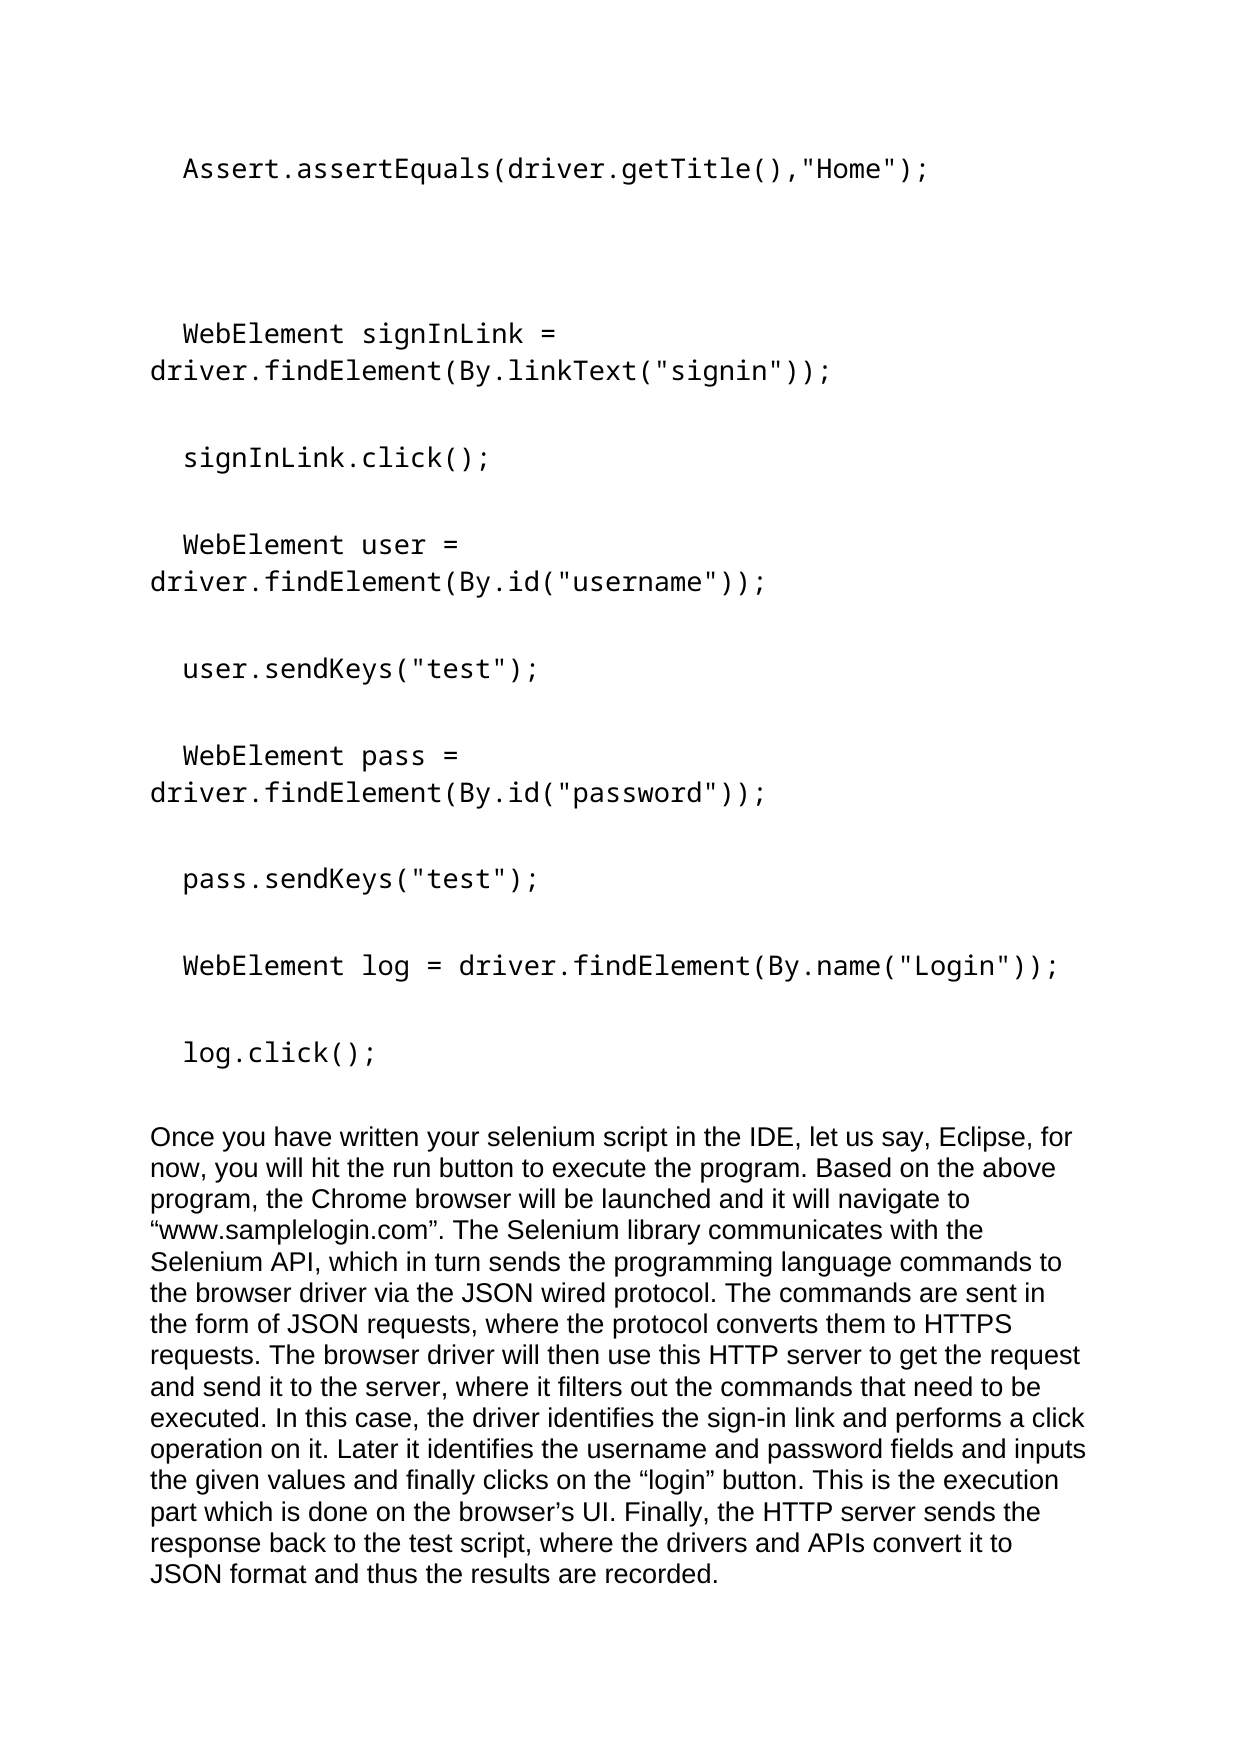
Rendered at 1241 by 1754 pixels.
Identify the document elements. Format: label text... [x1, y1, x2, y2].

text signInLink.click(); [150, 439, 1090, 476]
text WebElement log = driver.findElement(By.name("Login")); [150, 947, 1090, 984]
text WebElement signInLink = driver.findElement(By.linkText("signin")); [150, 315, 1090, 389]
text user.sendKeys("test"); [150, 649, 1090, 686]
text Once you have written your selenium script in the IDE, let us say, Eclipse, for now, you will hit the run button to execute the program. Based on the above program, the Chrome browser will be launched and it will navigate to “www.samplelogin.com”. The Selenium library communicates with the Selenium API, which in turn sends the programming language commands to the browser driver via the JSON wired protocol. The commands are sent in the form of JSON requests, where the protocol converts them to HTTPS requests. The browser driver will then use this HTTP server to get the request and send it to the server, where it filters out the commands that need to be executed. In this case, the driver identifies the sign-in link and performs a click operation on it. Later it identifies the username and password fields and inputs the given values and finally clicks on the “login” button. This is the execution part which is done on the browser’s UI. Finally, the HTTP server sends the response back to the test script, where the drivers and APIs convert it to JSON format and thus the results are recorded. [150, 1121, 1090, 1589]
text pass.sendKeys("test"); [150, 860, 1090, 897]
text log.click(); [150, 1034, 1090, 1071]
text WebElement user = driver.findElement(By.id("username")); [150, 526, 1090, 599]
text WebElement pass = driver.findElement(By.id("password")); [150, 736, 1090, 810]
text Assert.assertEquals(driver.getTitle(),"Home"); [150, 150, 1090, 187]
